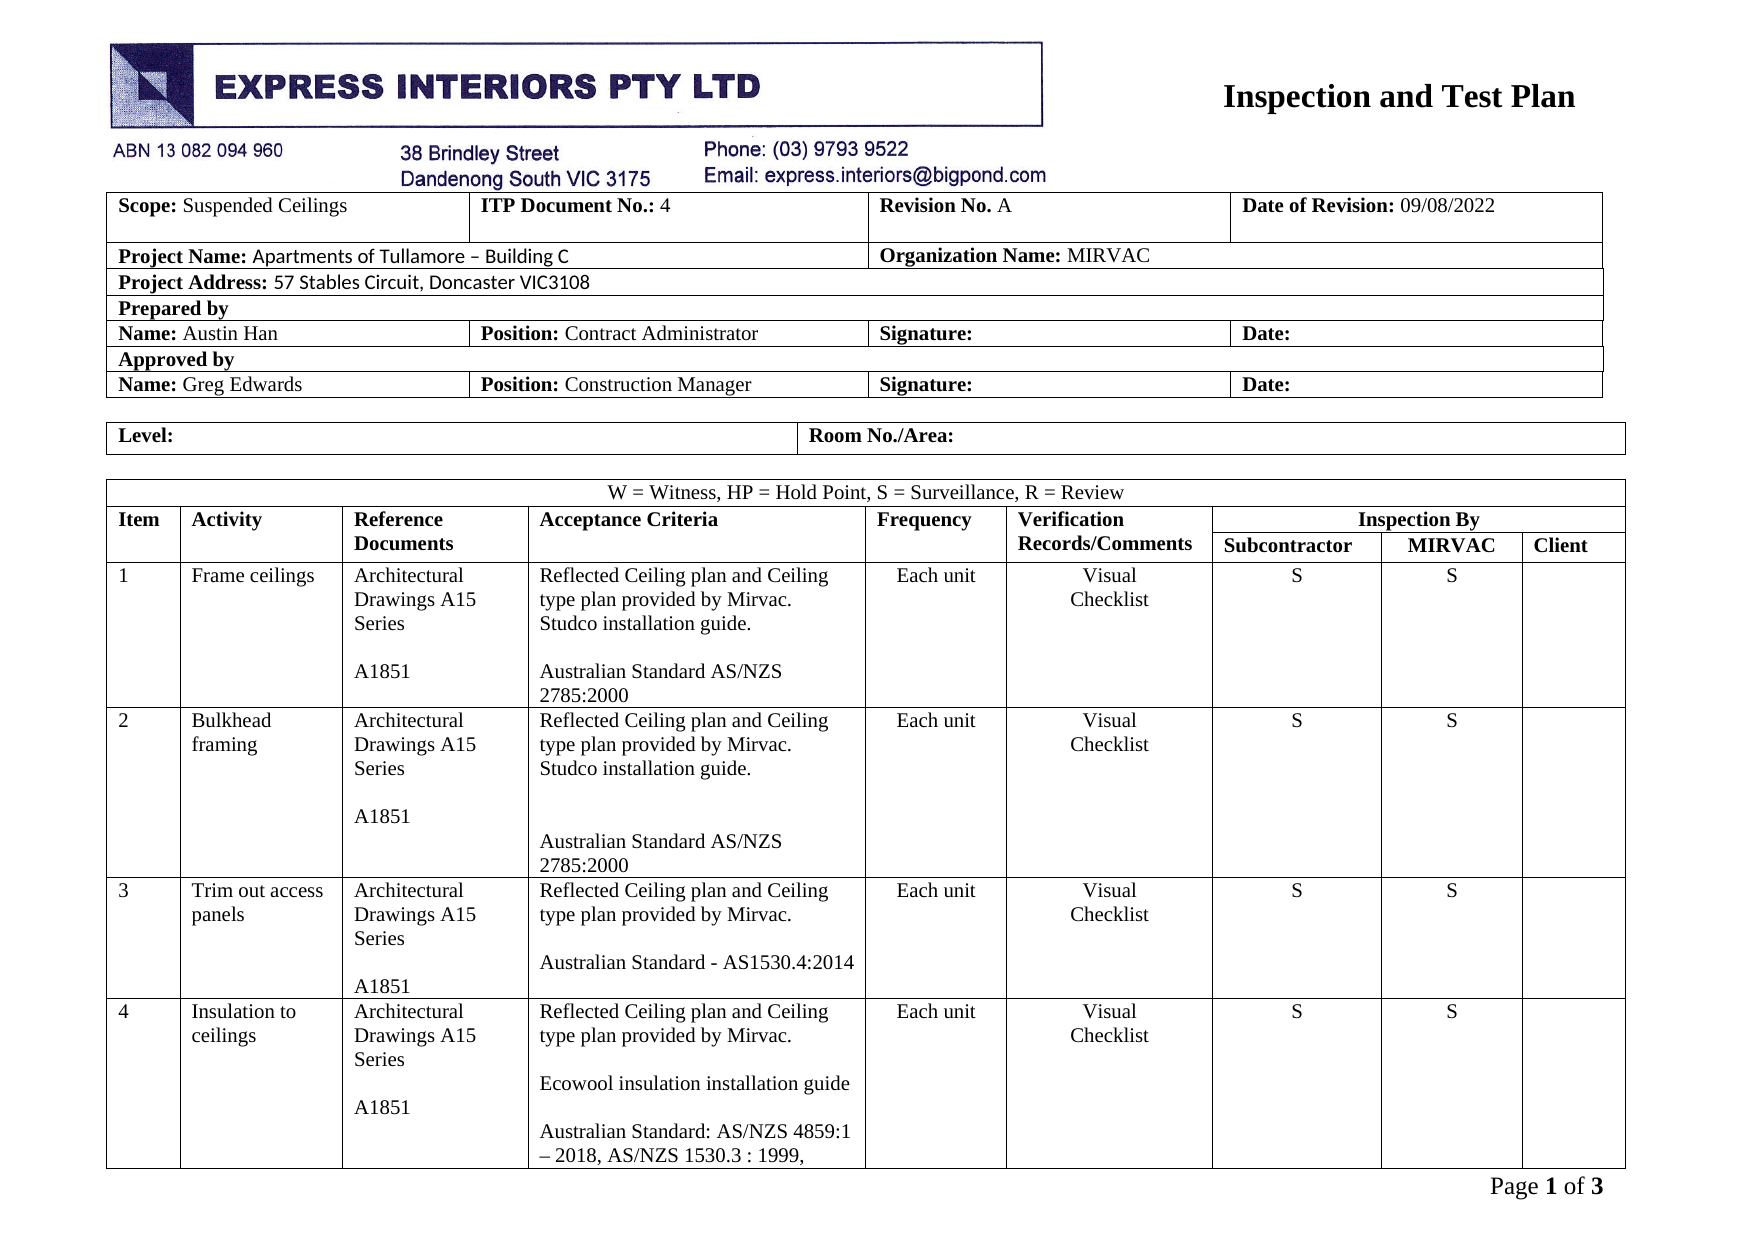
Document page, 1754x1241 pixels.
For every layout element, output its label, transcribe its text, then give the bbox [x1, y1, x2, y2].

table_cell Visual Checklist [1007, 878, 1212, 998]
table_cell Reflected Ceiling plan and Ceiling type plan provided by Mirvac. Studco installation guide. Australian Standard AS/NZS 2785:2000 [529, 708, 865, 877]
picture [106, 41, 1047, 192]
table_header Revision No. A [869, 193, 1230, 242]
table_cell Trim out access panels [181, 878, 342, 998]
table_cell Organization Name: MIRVAC [869, 243, 1602, 268]
table_cell S [1213, 708, 1381, 877]
table_header Level: [107, 423, 797, 454]
table_cell Item [107, 507, 180, 562]
table_cell Prepared by [107, 296, 1603, 320]
table_cell Reflected Ceiling plan and Ceiling type plan provided by Mirvac. Studco installation guide. Australian Standard AS/NZS 2785:2000 [529, 563, 865, 707]
table_cell Signature: [869, 372, 1230, 397]
table_cell Each unit [866, 999, 1006, 1167]
table_cell S [1382, 878, 1522, 998]
table_header Date of Revision: 09/08/2022 [1231, 193, 1602, 242]
table_cell Each unit [866, 563, 1006, 707]
table_cell Date: [1231, 321, 1602, 346]
table_header Scope: Suspended Ceilings [107, 193, 469, 242]
table_cell Frame ceilings [181, 563, 342, 707]
table_cell Inspection By [1213, 507, 1625, 532]
table_cell Acceptance Criteria [529, 507, 865, 562]
table_cell S [1213, 999, 1381, 1167]
table_header Room No./Area: [798, 423, 1625, 454]
table_cell Name: Greg Edwards [107, 372, 469, 397]
table_cell MIRVAC [1382, 533, 1522, 562]
table_cell Bulkhead framing [181, 708, 342, 877]
table_header ITP Document No.: 4 [470, 193, 868, 242]
table_cell Each unit [866, 708, 1006, 877]
table_cell 3 [107, 878, 180, 998]
table_cell S [1213, 878, 1381, 998]
table_cell Reflected Ceiling plan and Ceiling type plan provided by Mirvac. Australian Standard - AS1530.4:2014 [529, 878, 865, 998]
table_cell Client [1523, 533, 1625, 562]
table_cell Visual Checklist [1007, 708, 1212, 877]
table_cell Activity [181, 507, 342, 562]
table_cell 2 [107, 708, 180, 877]
table_cell [1523, 708, 1625, 877]
table_header W = Witness, HP = Hold Point, S = Surveillance, R = Review [107, 480, 1625, 506]
table_cell Subcontractor [1213, 533, 1381, 562]
table_cell Architectural Drawings A15 Series A1851 [343, 563, 528, 707]
table_cell Reference Documents [343, 507, 528, 562]
table_cell Project Name: Apartments of Tullamore – Building C [107, 243, 868, 268]
table_cell Architectural Drawings A15 Series A1851 [343, 999, 528, 1167]
table_cell Architectural Drawings A15 Series A1851 [343, 708, 528, 877]
table_cell [1523, 999, 1625, 1167]
table_cell Position: Contract Administrator [470, 321, 868, 346]
table_cell Position: Construction Manager [470, 372, 868, 397]
table_cell 4 [107, 999, 180, 1167]
table_cell S [1382, 563, 1522, 707]
table_cell Name: Austin Han [107, 321, 469, 346]
table_cell Verification Records/Comments [1007, 507, 1212, 562]
table_cell Each unit [866, 878, 1006, 998]
table_cell S [1382, 708, 1522, 877]
table_cell Approved by [107, 347, 1603, 371]
table_cell Visual Checklist [1007, 563, 1212, 707]
table_cell 1 [107, 563, 180, 707]
table_cell Architectural Drawings A15 Series A1851 [343, 878, 528, 998]
table_cell Signature: [869, 321, 1230, 346]
table_cell Date: [1231, 372, 1602, 397]
table_cell S [1382, 999, 1522, 1167]
table_cell Insulation to ceilings [181, 999, 342, 1167]
table_cell Visual Checklist [1007, 999, 1212, 1167]
table_cell Project Address: 57 Stables Circuit, Doncaster VIC3108 [107, 269, 1603, 295]
table_cell S [1213, 563, 1381, 707]
table_cell [1523, 563, 1625, 707]
table_cell Frequency [866, 507, 1006, 562]
table_cell [1523, 878, 1625, 998]
